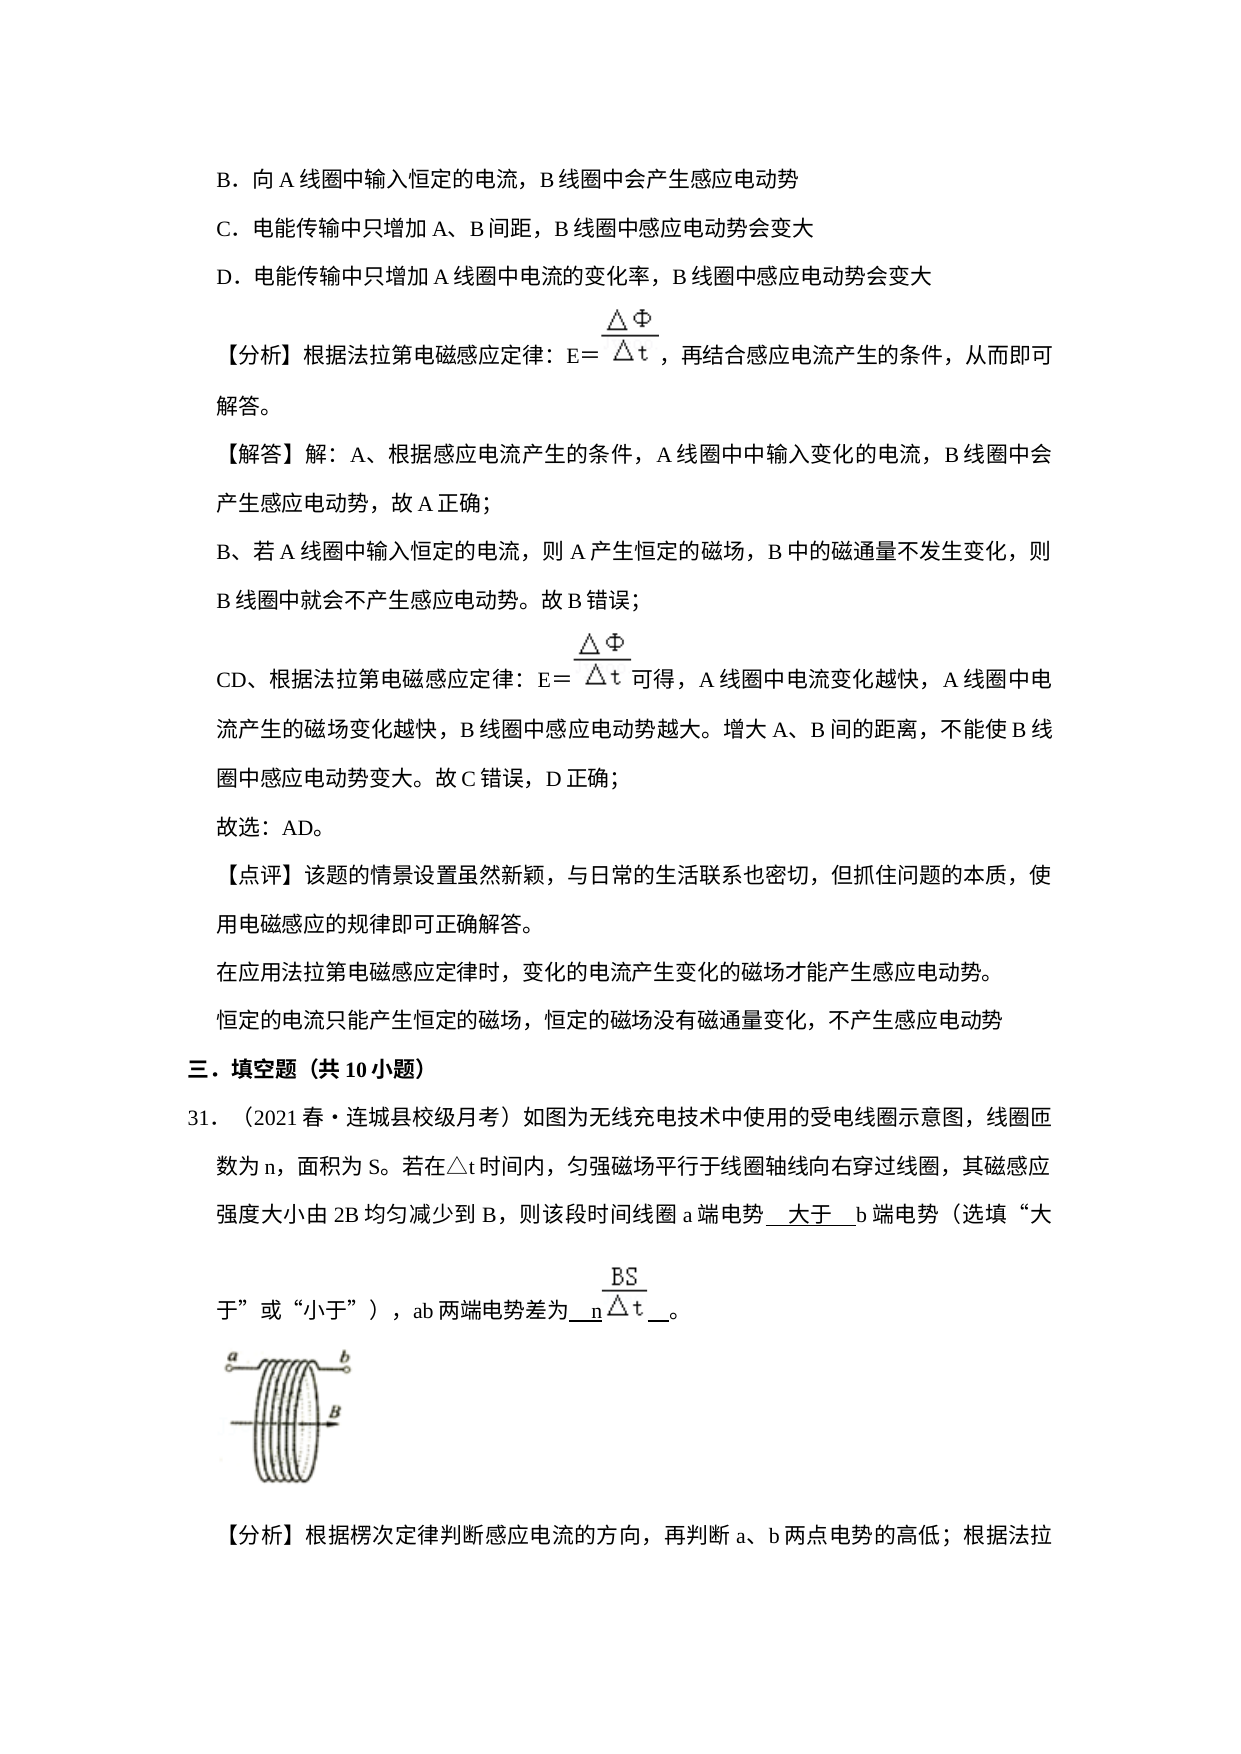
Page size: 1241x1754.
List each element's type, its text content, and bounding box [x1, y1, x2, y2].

picture [601, 1263, 648, 1319]
text B、若A线圈中输入恒定的电流，则A产生恒定的磁场，B中的磁通量不发生变化，则B线圈中就会不产生感应电动势。故B错误； [216, 534, 1053, 615]
text 三．填空题（共10小题） [187, 1051, 1053, 1084]
text 恒定的电流只能产生恒定的磁场，恒定的磁场没有磁通量变化，不产生感应电动势 [216, 1003, 1053, 1035]
text 【解答】解：A、根据感应电流产生的条件，A线圈中中输入变化的电流，B线圈中会产生感应电动势，故A正确； [216, 437, 1053, 518]
text 在应用法拉第电磁感应定律时，变化的电流产生变化的磁场才能产生感应电动势。 [216, 954, 1053, 987]
text C．电能传输中只增加A、B间距，B线圈中感应电动势会变大 [187, 210, 1053, 243]
text 31．（2021春•连城县校级月考）如图为无线充电技术中使用的受电线圈示意图，线圈匝数为n，面积为S。若在△t时间内，匀强磁场平行于线圈轴线向右穿过线圈，其磁感应强度大小由2B均匀减少到B，则该段时间线圈a端电势 大于 b端电势（选填“大于”或“小于”），ab两端电势差为 n 。 [187, 1099, 1053, 1327]
picture [216, 1342, 357, 1489]
text CD、根据法拉第电磁感应定律：E＝可得，A线圈中电流变化越快，A线圈中电流产生的磁场变化越快，B线圈中感应电动势越大。增大A、B间的距离，不能使B线圈中感应电动势变大。故C错误，D正确； [216, 631, 1053, 793]
picture [573, 632, 632, 688]
picture [601, 308, 659, 364]
text B．向A线圈中输入恒定的电流，B线圈中会产生感应电动势 [187, 162, 1053, 194]
text D．电能传输中只增加A线圈中电流的变化率，B线圈中感应电动势会变大 [187, 259, 1053, 291]
text 【分析】根据法拉第电磁感应定律：E＝，再结合感应电流产生的条件，从而即可解答。 [216, 307, 1053, 421]
text 故选：AD。 [216, 809, 1053, 842]
text 【点评】该题的情景设置虽然新颖，与日常的生活联系也密切，但抓住问题的本质，使用电磁感应的规律即可正确解答。 [216, 857, 1053, 939]
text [216, 1518, 1053, 1550]
